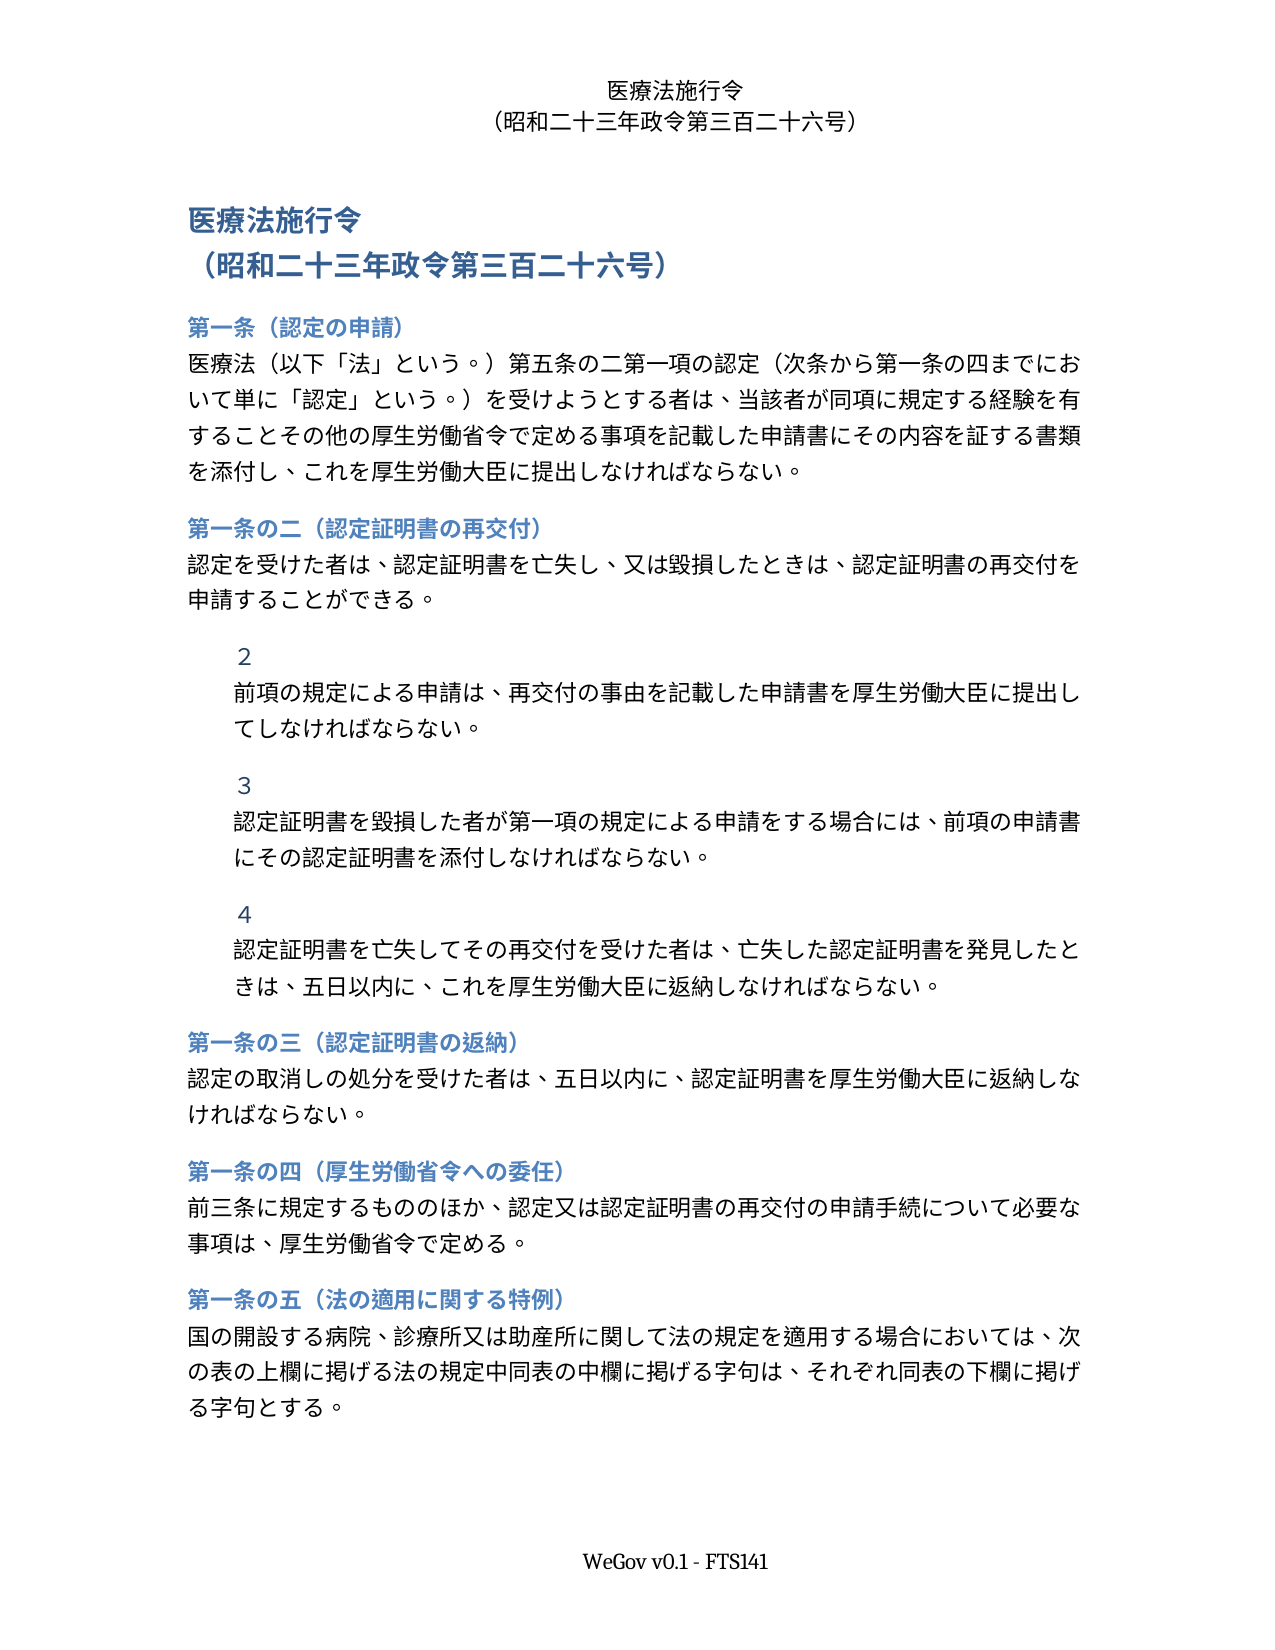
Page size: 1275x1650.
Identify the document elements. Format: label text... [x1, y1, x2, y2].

subtitle 第一条の四（厚生労働省令への委任） [187, 1156, 1087, 1187]
text 医療法（以下「法」という。）第五条の二第一項の認定（次条から第一条の四までにおいて単に「認定」という。）を受けようとする者は、当該者が同項に規定する経験を有することその他の厚生労働省令で定める事項を記載した申請書にその内容を証する書類を添付し、これを厚生労働大臣に提出しなければならない。 [187, 348, 1087, 487]
subtitle 第一条の二（認定証明書の再交付） [187, 513, 1087, 544]
subtitle 第一条の三（認定証明書の返納） [187, 1027, 1087, 1058]
subtitle ４ [233, 898, 1087, 930]
text 認定証明書を亡失してその再交付を受けた者は、亡失した認定証明書を発見したときは、五日以内に、これを厚生労働大臣に返納しなければならない。 [233, 934, 1087, 1002]
subtitle ２ [233, 641, 1087, 672]
subtitle 医療法施行令 （昭和二十三年政令第三百二十六号） [187, 200, 1087, 285]
text 前三条に規定するもののほか、認定又は認定証明書の再交付の申請手続について必要な事項は、厚生労働省令で定める。 [187, 1192, 1087, 1259]
text 認定を受けた者は、認定証明書を亡失し、又は毀損したときは、認定証明書の再交付を申請することができる。 [187, 548, 1087, 616]
text 認定証明書を毀損した者が第一項の規定による申請をする場合には、前項の申請書にその認定証明書を添付しなければならない。 [233, 806, 1087, 873]
text 国の開設する病院、診療所又は助産所に関して法の規定を適用する場合においては、次の表の上欄に掲げる法の規定中同表の中欄に掲げる字句は、それぞれ同表の下欄に掲げる字句とする。 [187, 1320, 1087, 1423]
text 認定の取消しの処分を受けた者は、五日以内に、認定証明書を厚生労働大臣に返納しなければならない。 [187, 1063, 1087, 1130]
subtitle 第一条の五（法の適用に関する特例） [187, 1284, 1087, 1316]
text 前項の規定による申請は、再交付の事由を記載した申請書を厚生労働大臣に提出してしなければならない。 [233, 677, 1087, 744]
subtitle 第一条（認定の申請） [187, 312, 1087, 343]
subtitle ３ [233, 770, 1087, 801]
